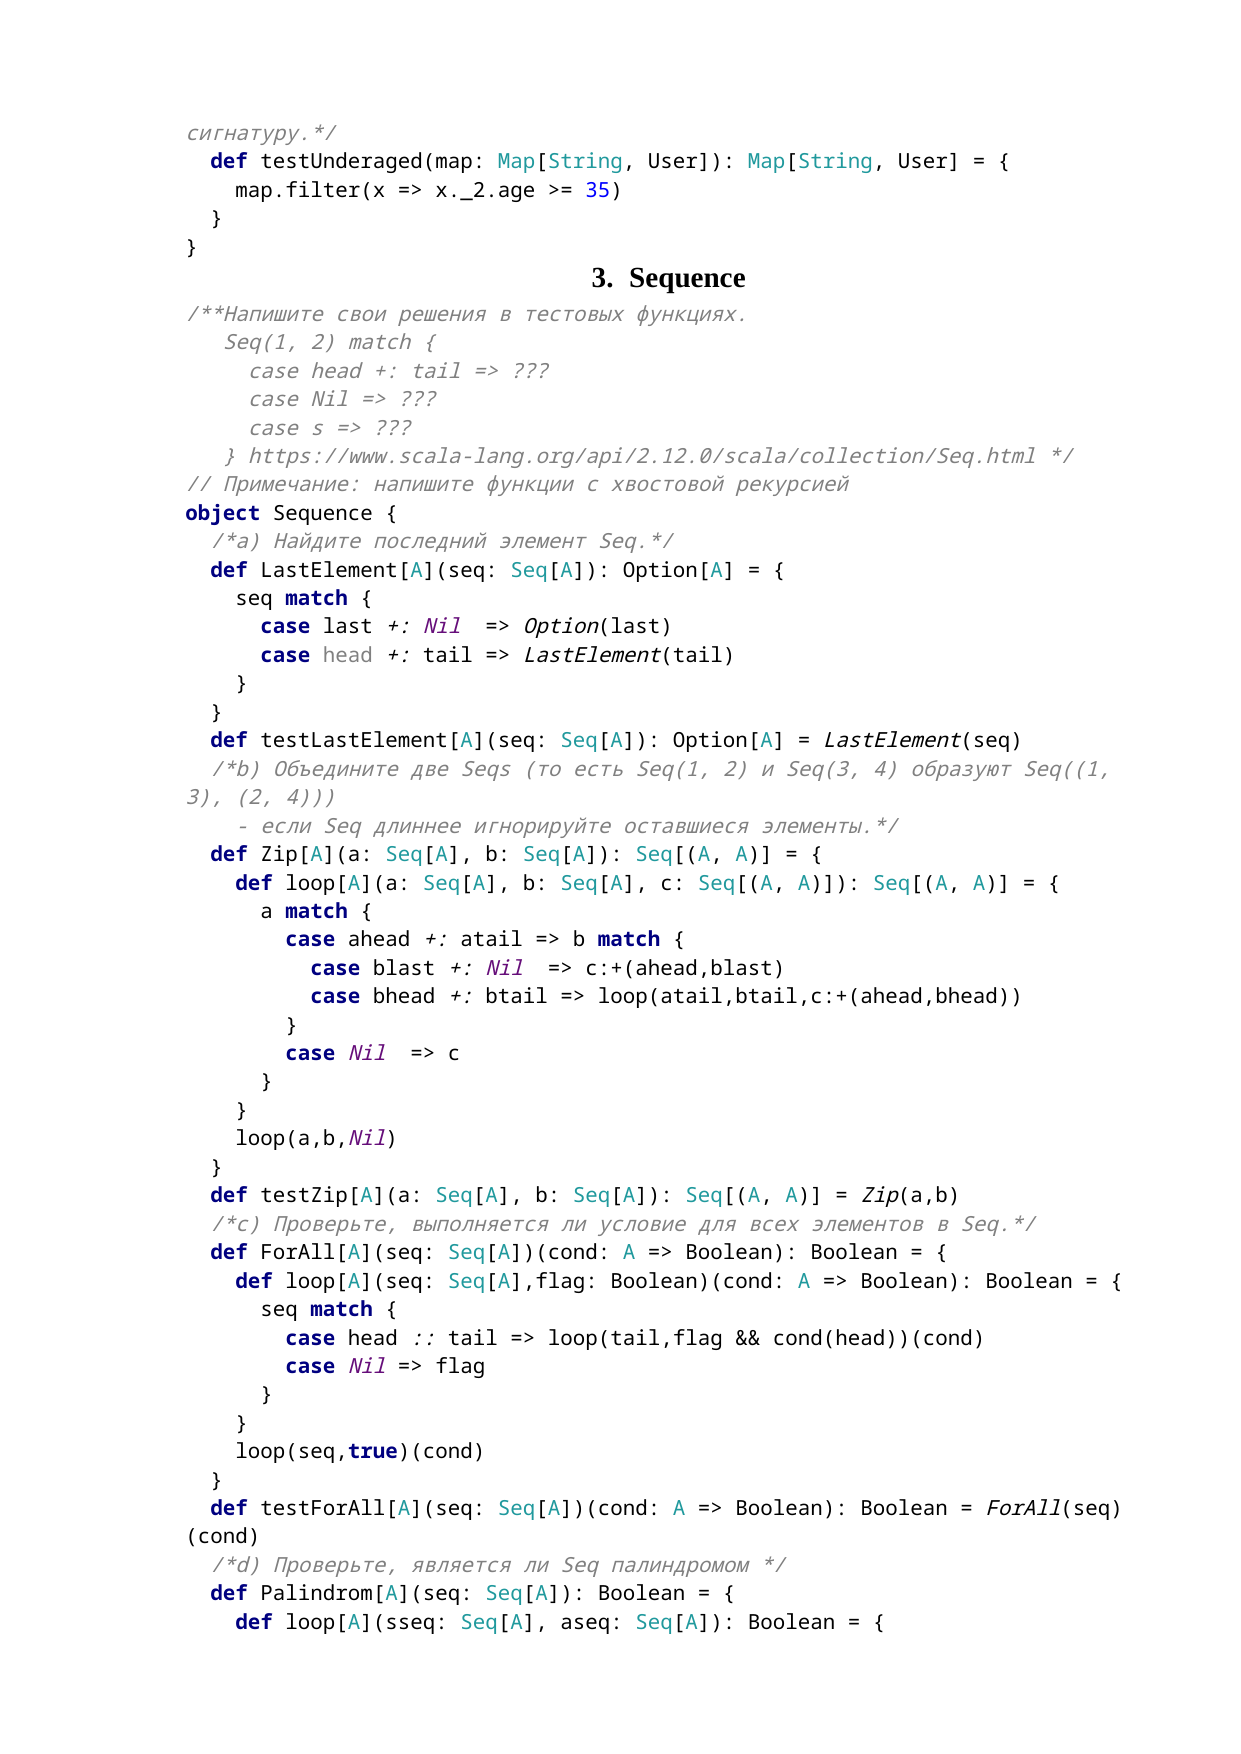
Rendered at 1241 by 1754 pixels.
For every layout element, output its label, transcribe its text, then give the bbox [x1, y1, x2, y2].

list Sequence [185, 260, 1152, 294]
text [185, 299, 1152, 1635]
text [185, 118, 1152, 260]
